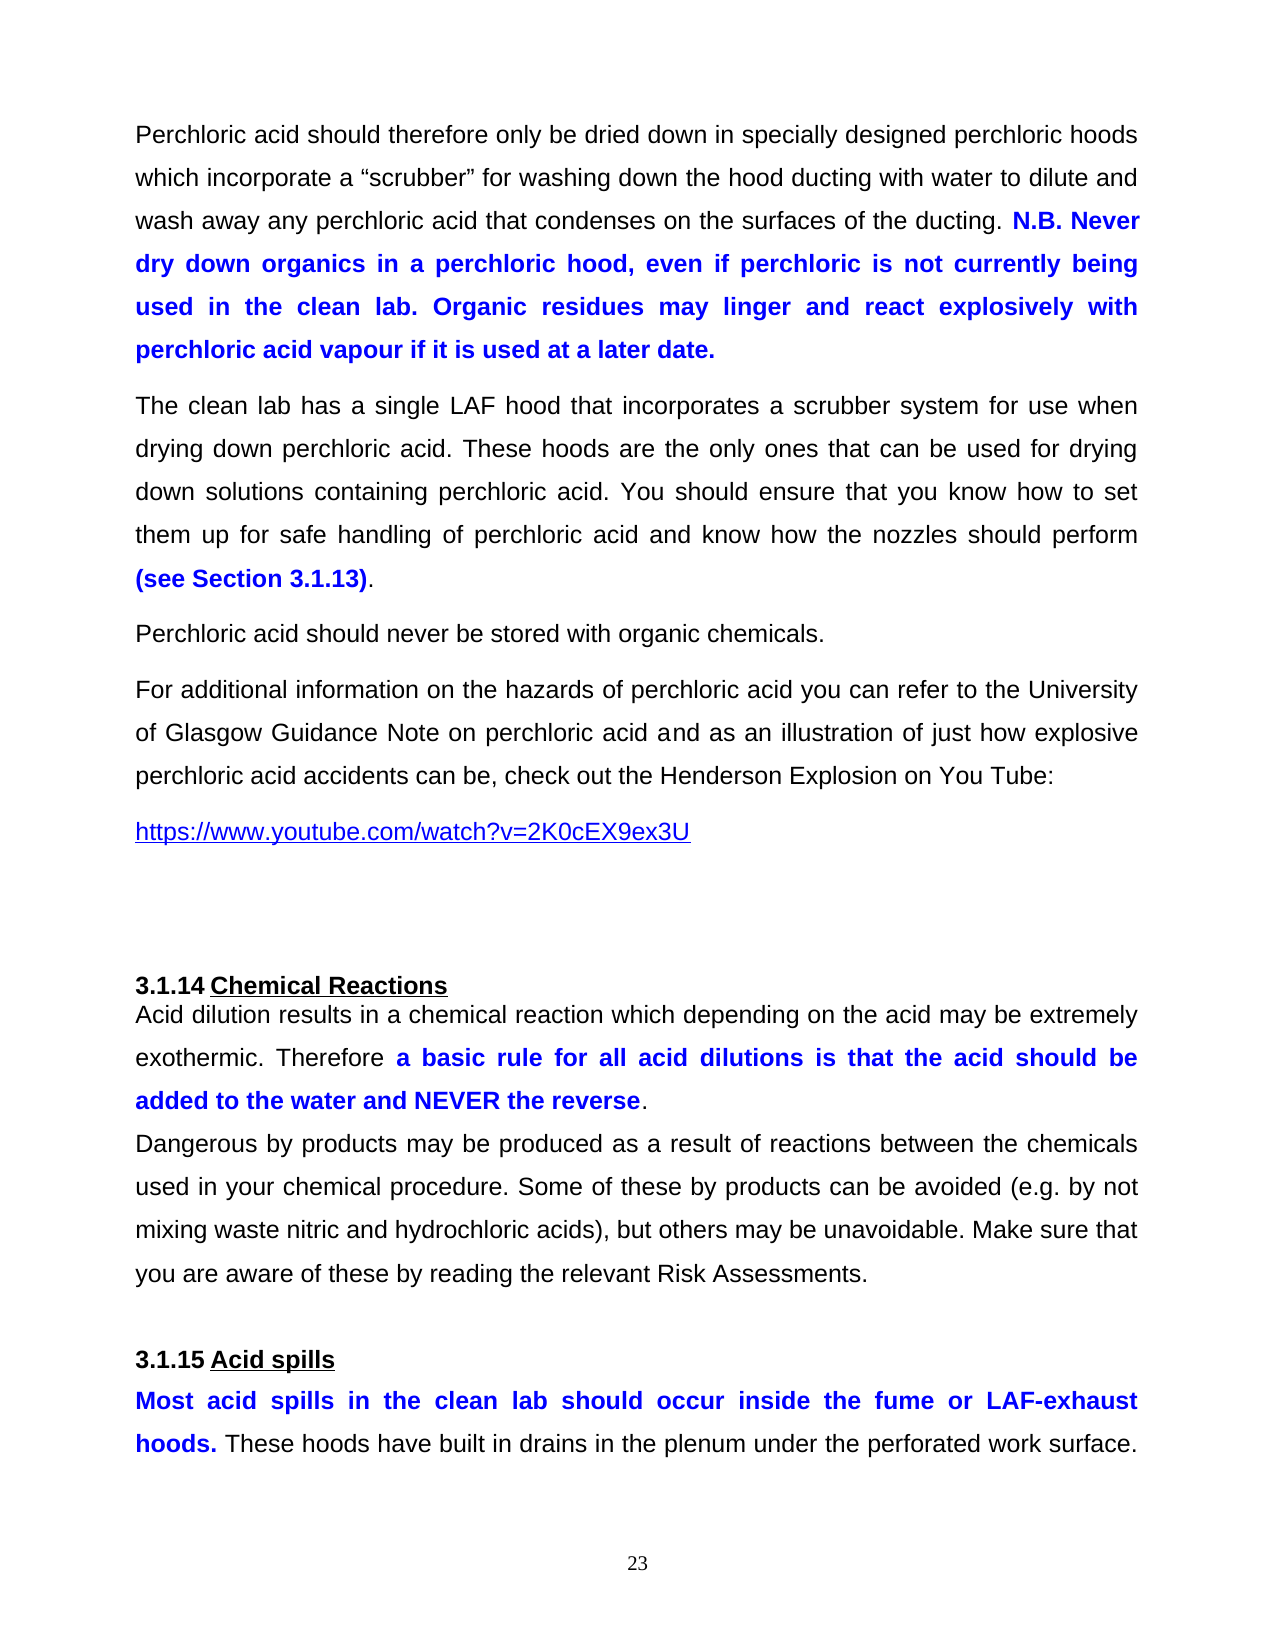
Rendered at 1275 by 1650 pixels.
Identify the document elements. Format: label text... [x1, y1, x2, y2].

text The clean lab has a single LAF hood that incorporates a scrubber system for use when drying down perchloric acid. These hoods are the only ones that can be used for drying down solutions containing perchloric acid. You should ensure that you know how to set them up for safe handling of perchloric acid and know how the nozzles should perform (see Section 3.7.3). [135, 391, 1140, 592]
text Dangerous by products may be produced as a result of reactions between the chemicals used in your chemical procedure. Some of these by products can be avoided (e.g. by not mixing waste nitric and hydrochloric acids), but others may be unavoidable. Make sure that you are aware of these by reading the relevant Risk Assessments. [135, 1129, 1140, 1287]
subtitle Chemical Reactions [135, 971, 1140, 1000]
text Acid dilution results in a chemical reaction which depending on the acid may be extremely exothermic. Therefore a basic rule for all acid dilutions is that the acid should be added to the water and NEVER the reverse. [135, 1000, 1140, 1115]
text For additional information on the hazards of perchloric acid you can refer to the University of Glasgow Guidance Note on perchloric acid and as an illustration of just how explosive perchloric acid accidents can be, check out the Henderson Explosion on You Tube: [135, 675, 1140, 790]
subtitle Acid spills [135, 1345, 1140, 1374]
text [135, 1386, 1140, 1458]
text https://www.youtube.com/watch?v=2K0cEX9ex3U [135, 817, 1140, 846]
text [135, 120, 1140, 364]
text Perchloric acid should never be stored with organic chemicals. [135, 619, 1140, 648]
